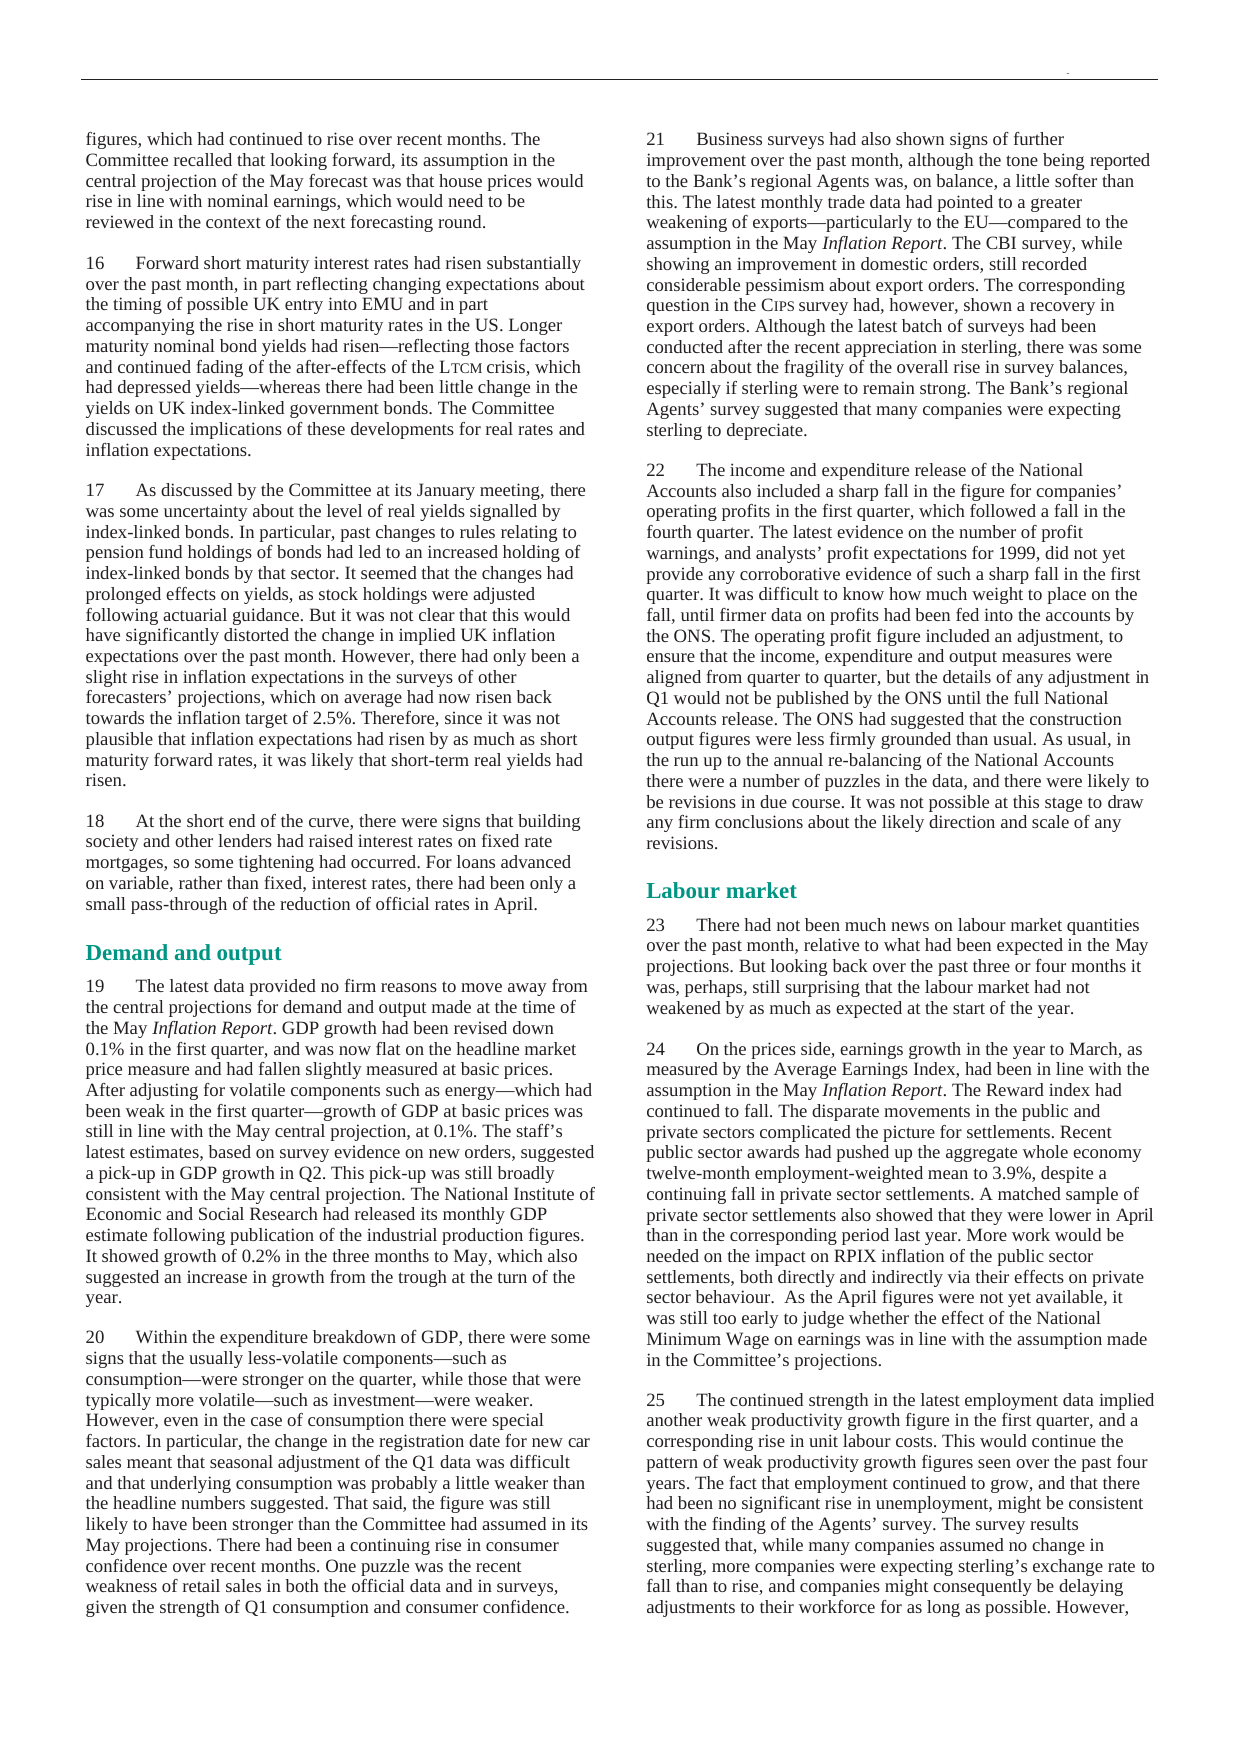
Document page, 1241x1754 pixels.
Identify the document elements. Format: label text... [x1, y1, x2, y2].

list Within the expenditure breakdown of GDP, there were some signs that the usually less-volatile components—such as consumption—were stronger on the quarter, while those that were typically more volatile—such as investment—were weaker. However, even in the case of consumption there were special factors. In particular, the change in the registration date for new car sales meant that seasonal adjustment of the Q1 data was difficult and that underlying consumption was probably a little weaker than the headline numbers suggested. That said, the figure was still likely to have been stronger than the Committee had assumed in its May projections. There had been a continuing rise in consumer confidence over recent months. One puzzle was the recent weakness of retail sales in both the official data and in surveys, given the strength of Q1 consumption and consumer confidence. [85, 1327, 596, 1617]
list As discussed by the Committee at its January meeting, there was some uncertainty about the level of real yields signalled by index-linked bonds. In particular, past changes to rules relating to pension fund holdings of bonds had led to an increased holding of index-linked bonds by that sector. It seemed that the changes had prolonged effects on yields, as stock holdings were adjusted following actuarial guidance. But it was not clear that this would have significantly distorted the change in implied UK inflation expectations over the past month. However, there had only been a slight rise in inflation expectations in the surveys of other forecasters’ projections, which on average had now risen back towards the inflation target of 2.5%. Therefore, since it was not plausible that inflation expectations had risen by as much as short maturity forward rates, it was likely that short-term real yields had risen. [85, 480, 588, 791]
subtitle Labour market [646, 877, 1173, 903]
list Business surveys had also shown signs of further improvement over the past month, although the tone being reported to the Bank’s regional Agents was, on balance, a little softer than this. The latest monthly trade data had pointed to a greater weakening of exports—particularly to the EU—compared to the assumption in the May Inflation Report. The CBI survey, while showing an improvement in domestic orders, still recorded considerable pessimism about export orders. The corresponding question in the CIPS survey had, however, shown a recovery in export orders. Although the latest batch of surveys had been conducted after the recent appreciation in sterling, there was some concern about the fragility of the overall rise in survey balances, especially if sterling were to remain strong. The Bank’s regional Agents’ survey suggested that many companies were expecting sterling to depreciate. [646, 129, 1153, 440]
list Forward short maturity interest rates had risen substantially over the past month, in part reflecting changing expectations about the timing of possible UK entry into EMU and in part accompanying the rise in short maturity rates in the US. Longer maturity nominal bond yields had risen—reflecting those factors and continued fading of the after-effects of the LTCM crisis, which had depressed yields—whereas there had been little change in the yields on UK index-linked government bonds. The Committee discussed the implications of these developments for real rates and inflation expectations. [85, 253, 587, 460]
list The income and expenditure release of the National Accounts also included a sharp fall in the figure for companies’ operating profits in the first quarter, which followed a fall in the fourth quarter. The latest evidence on the number of profit warnings, and analysts’ profit expectations for 1999, did not yet provide any corroborative evidence of such a sharp fall in the first quarter. It was difficult to know how much weight to place on the fall, until firmer data on profits had been fed into the accounts by the ONS. The operating profit figure included an adjustment, to ensure that the income, expenditure and output measures were aligned from quarter to quarter, but the details of any adjustment in Q1 would not be published by the ONS until the full National Accounts release. The ONS had suggested that the construction output figures were less firmly grounded than usual. As usual, in the run up to the annual re-balancing of the National Accounts there were a number of puzzles in the data, and there were likely to be revisions in due course. It was not possible at this stage to draw any firm conclusions about the likely direction and scale of any revisions. [646, 460, 1151, 853]
subtitle Demand and output [85, 938, 600, 965]
list There had not been much news on labour market quantities over the past month, relative to what had been expected in the May projections. But looking back over the past three or four months it was, perhaps, still surprising that the labour market had not weakened by as much as expected at the start of the year. [646, 914, 1150, 1018]
list On the prices side, earnings growth in the year to March, as measured by the Average Earnings Index, had been in line with the assumption in the May Inflation Report. The Reward index had continued to fall. The disparate movements in the public and private sectors complicated the picture for settlements. Recent public sector awards had pushed up the aggregate whole economy twelve-month employment-weighted mean to 3.9%, despite a continuing fall in private sector settlements. A matched sample of private sector settlements also showed that they were lower in April than in the corresponding period last year. More work would be needed on the impact on RPIX inflation of the public sector settlements, both directly and indirectly via their effects on private sector behaviour. As the April figures were not yet available, it was still too early to judge whether the effect of the National Minimum Wage on earnings was in line with the assumption made in the Committee’s projections. [646, 1038, 1156, 1370]
list At the short end of the curve, there were signs that building society and other lenders had raised interest rates on fixed rate mortgages, so some tightening had occurred. For loans advanced on variable, rather than fixed, interest rates, there had been only a small pass-through of the reduction of official rates in April. [85, 811, 582, 914]
text figures, which had continued to rise over recent months. The Committee recalled that looking forward, its assumption in the central projection of the May forecast was that house prices would rise in line with nominal earnings, which would need to be reviewed in the context of the next forecasting round. [85, 129, 587, 232]
list The continued strength in the latest employment data implied another weak productivity growth figure in the first quarter, and a corresponding rise in unit labour costs. This would continue the pattern of weak productivity growth figures seen over the past four years. The fact that employment continued to grow, and that there had been no significant rise in unemployment, might be consistent with the finding of the Agents’ survey. The survey results suggested that, while many companies assumed no change in sterling, more companies were expecting sterling’s exchange rate to fall than to rise, and companies might consequently be delaying adjustments to their workforce for as long as possible. However, [646, 1389, 1157, 1617]
list The latest data provided no firm reasons to move away from the central projections for demand and output made at the time of the May Inflation Report. GDP growth had been revised down 0.1% in the first quarter, and was now flat on the headline market price measure and had fallen slightly measured at basic prices. After adjusting for volatile components such as energy—which had been weak in the first quarter—growth of GDP at basic prices was still in line with the May central projection, at 0.1%. The staff’s latest estimates, based on survey evidence on new orders, suggested a pick-up in GDP growth in Q2. This pick-up was still broadly consistent with the May central projection. The National Institute of Economic and Social Research had released its monthly GDP estimate following publication of the industrial production figures. It showed growth of 0.2% in the three months to May, which also suggested an increase in growth from the trough at the turn of the year. [85, 976, 596, 1308]
